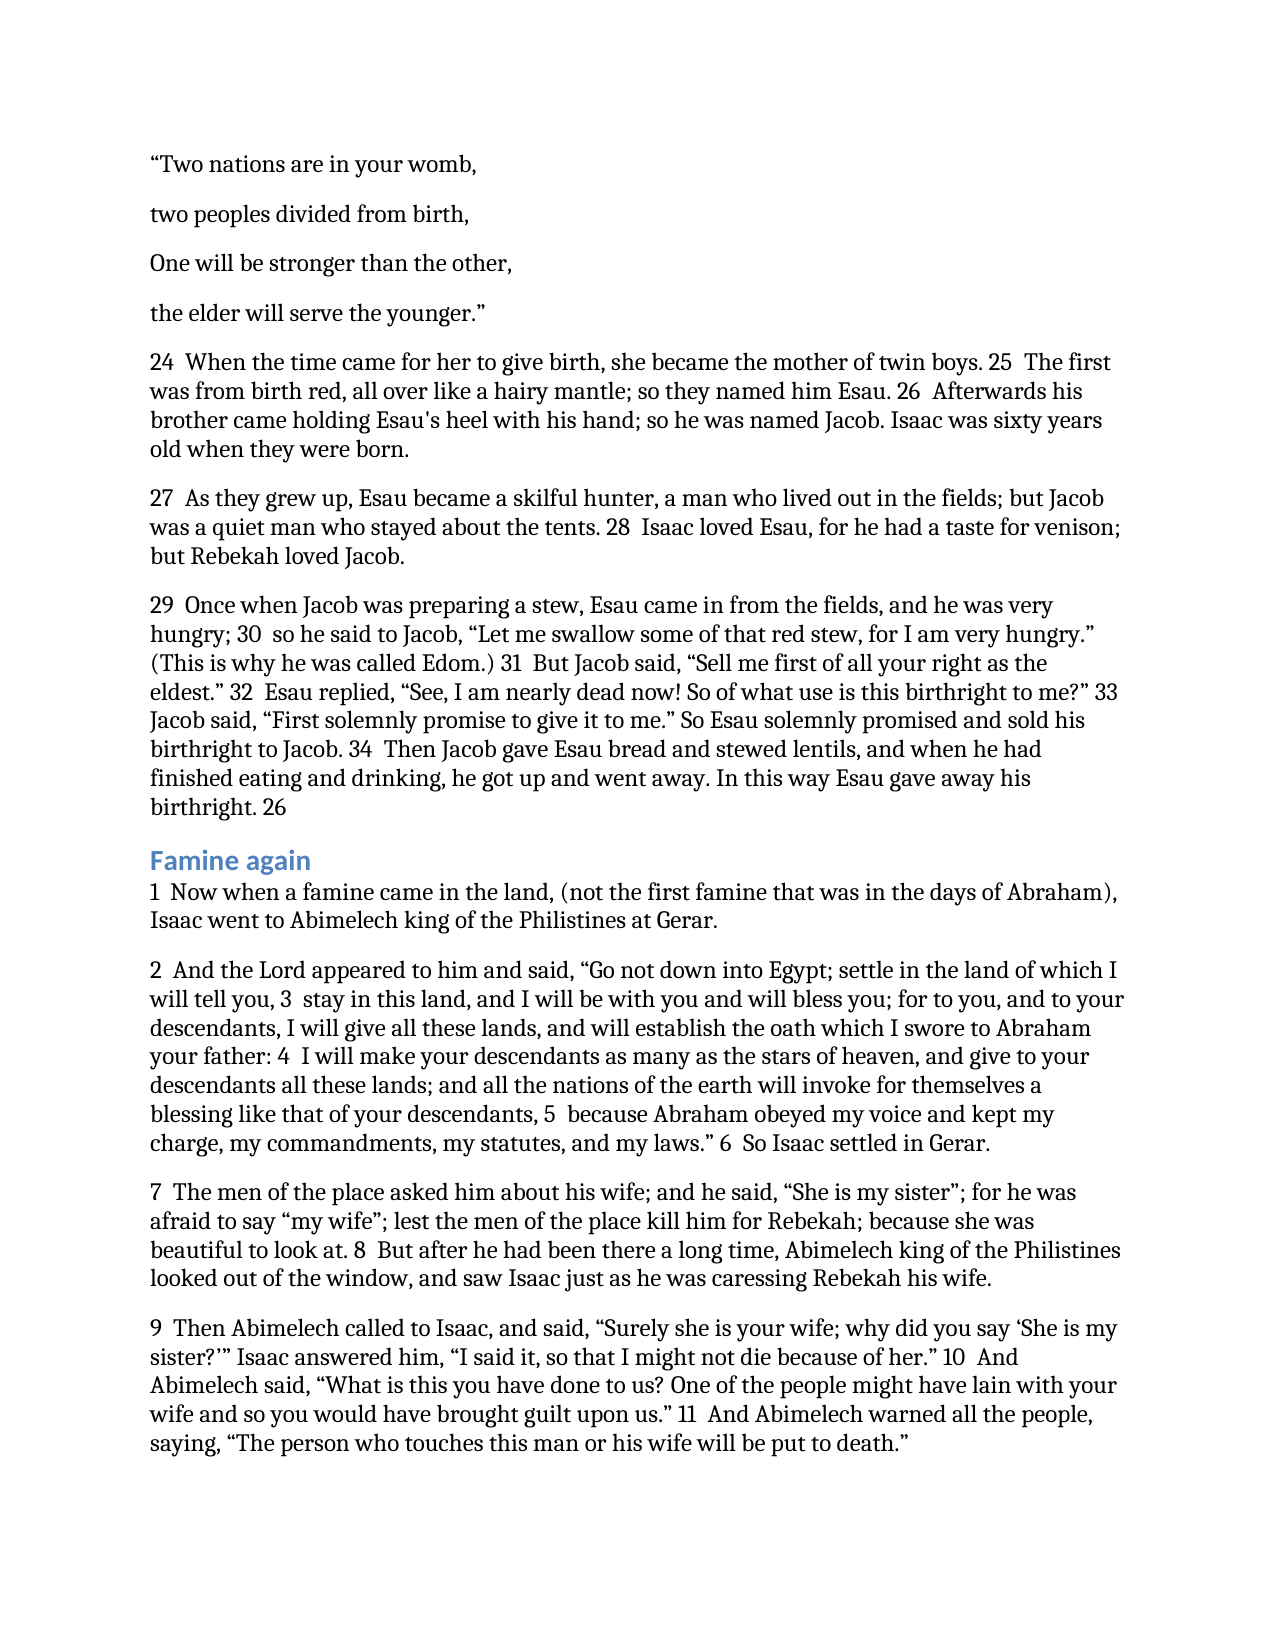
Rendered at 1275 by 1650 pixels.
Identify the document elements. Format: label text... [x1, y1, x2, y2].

text 1 Now when a famine came in the land, (not the first famine that was in the days of Abraham), Isaac went to Abimelech king of the Philistines at Gerar. [150, 878, 1125, 935]
text 9 Then Abimelech called to Isaac, and said, “Surely she is your wife; why did you say ‘She is my sister?’” Isaac answered him, “I said it, so that I might not die because of her.” 10 And Abimelech said, “What is this you have done to us? One of the people might have lain with your wife and so you would have brought guilt upon us.” 11 And Abimelech warned all the people, saying, “The person who touches this man or his wife will be put to death.” [150, 1314, 1125, 1458]
text the elder will serve the younger.” [150, 299, 1125, 327]
text two peoples divided from birth, [150, 199, 1125, 228]
text One will be stronger than the other, [150, 249, 1125, 278]
text 29 Once when Jacob was preparing a stew, Esau came in from the fields, and he was very hungry; 30 so he said to Jacob, “Let me swallow some of that red stew, for I am very hungry.” (This is why he was called Edom.) 31 But Jacob said, “Sell me first of all your right as the eldest.” 32 Esau replied, “See, I am nearly dead now! So of what use is this birthright to me?” 33 Jacob said, “First solemnly promise to give it to me.” So Esau solemnly promised and sold his birthright to Jacob. 34 Then Jacob gave Esau bread and stewed lentils, and when he had finished eating and drinking, he got up and went away. In this way Esau gave away his birthright. 26 [150, 591, 1125, 821]
text “Two nations are in your womb, [150, 150, 1125, 179]
text 7 The men of the place asked him about his wife; and he said, “She is my sister”; for he was afraid to say “my wife”; lest the men of the place kill him for Rebekah; because she was beautiful to look at. 8 But after he had been there a long time, Abimelech king of the Philistines looked out of the window, and saw Isaac just as he was caressing Rebekah his wife. [150, 1178, 1125, 1293]
text 2 And the Lord appeared to him and said, “Go not down into Egypt; settle in the land of which I will tell you, 3 stay in this land, and I will be with you and will bless you; for to you, and to your descendants, I will give all these lands, and will establish the oath which I swore to Abraham your father: 4 I will make your descendants as many as the stars of heaven, and give to your descendants all these lands; and all the nations of the earth will invoke for themselves a blessing like that of your descendants, 5 because Abraham obeyed my voice and kept my charge, my commandments, my statutes, and my laws.” 6 So Isaac settled in Gerar. [150, 956, 1125, 1157]
text 24 When the time came for her to give birth, she became the mother of twin boys. 25 The first was from birth red, all over like a hairy mantle; so they named him Esau. 26 Afterwards his brother came holding Esau's heel with his hand; so he was named Jacob. Isaac was sixty years old when they were born. [150, 348, 1125, 463]
text 27 As they grew up, Esau became a skilful hunter, a man who lived out in the fields; but Jacob was a quiet man who stayed about the tents. 28 Isaac loved Esau, for he had a taste for venison; but Rebekah loved Jacob. [150, 484, 1125, 570]
subtitle Famine again [150, 842, 1125, 878]
